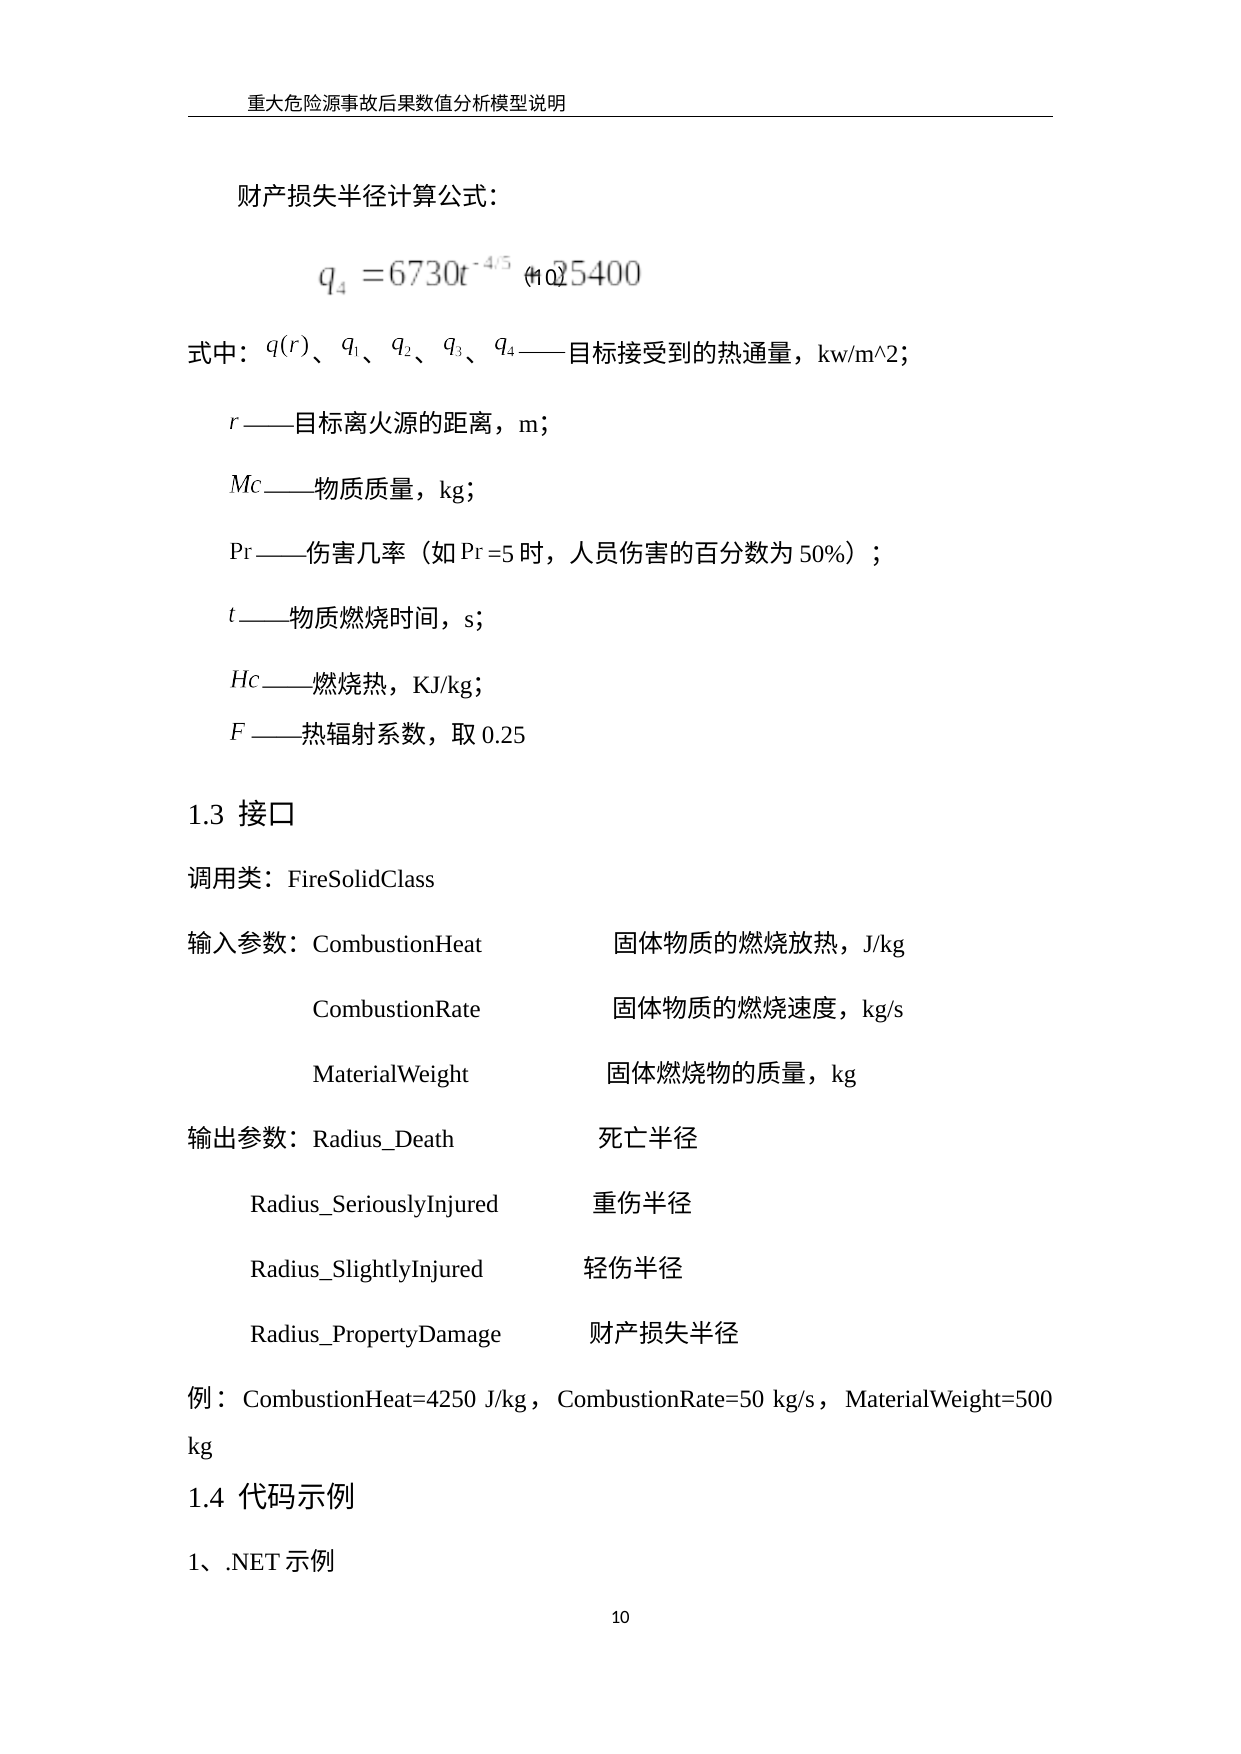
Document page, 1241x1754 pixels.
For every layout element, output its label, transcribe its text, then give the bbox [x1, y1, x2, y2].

text 调用类：FireSolidClass [187, 844, 1053, 909]
text 1.4 代码示例 [187, 1462, 1053, 1527]
text Radius_SeriouslyInjured 重伤半径 [187, 1169, 1053, 1234]
text Radius_PropertyDamage 财产损失半径 [187, 1299, 1053, 1364]
text 式中：、、、、——目标接受到的热通量，kw/m^2； [187, 324, 1053, 389]
text 1.3 接口 [187, 779, 1053, 844]
text 输出参数：Radius_Death 死亡半径 [187, 1104, 1053, 1169]
text 1、.NET示例 [187, 1527, 1053, 1592]
text ——物质燃烧时间，s； [187, 584, 1053, 649]
text 例：CombustionHeat=4250 J/kg，CombustionRate=50 kg/s，MaterialWeight=500 kg [187, 1364, 1053, 1462]
text CombustionRate 固体物质的燃烧速度，kg/s [187, 974, 1053, 1039]
text 输入参数：CombustionHeat 固体物质的燃烧放热，J/kg [187, 909, 1053, 974]
text 财产损失半径计算公式： [187, 162, 1053, 227]
text ——物质质量，kg； [187, 454, 1053, 519]
text ——热辐射系数，取0.25 [187, 714, 1053, 779]
text MaterialWeight 固体燃烧物的质量，kg [187, 1039, 1053, 1104]
text ——伤害几率（如=5时，人员伤害的百分数为50%）； [187, 519, 1053, 584]
text Radius_SlightlyInjured 轻伤半径 [187, 1234, 1053, 1299]
text ——燃烧热，KJ/kg； [187, 649, 1053, 714]
text ——目标离火源的距离，m； [187, 389, 1053, 454]
text （10） [187, 259, 1053, 292]
